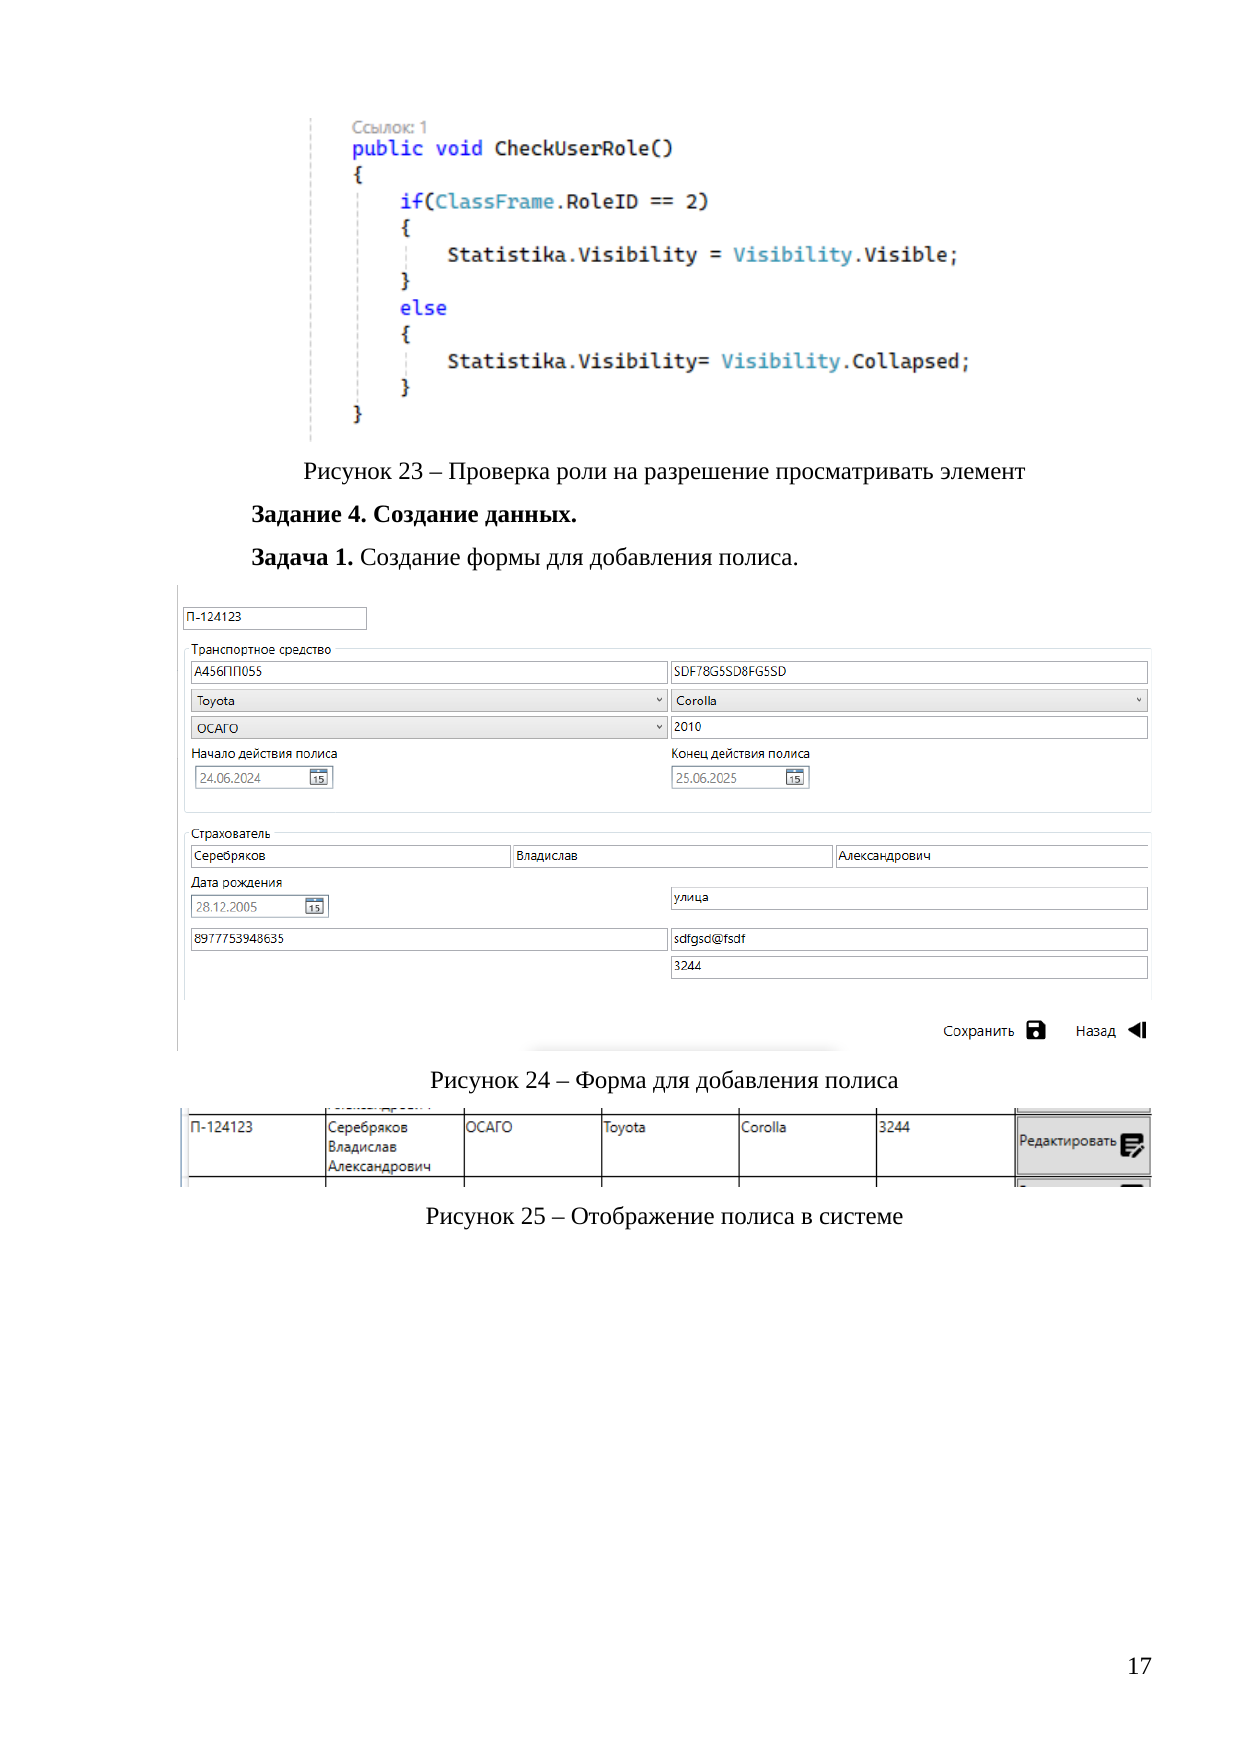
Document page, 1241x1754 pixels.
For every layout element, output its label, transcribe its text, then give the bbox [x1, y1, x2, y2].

picture [177, 585, 1152, 1051]
text Рисунок 24 – Форма для добавления полиса [177, 1065, 1152, 1094]
text Задание 4. Создание данных. [177, 499, 1152, 528]
text Задача 1. Создание формы для добавления полиса. [177, 542, 1152, 571]
text Рисунок 25 – Отображение полиса в системе [177, 1201, 1152, 1230]
picture [296, 118, 1033, 442]
picture [177, 1108, 1152, 1187]
text Рисунок 23 – Проверка роли на разрешение просматривать элемент [177, 456, 1152, 485]
